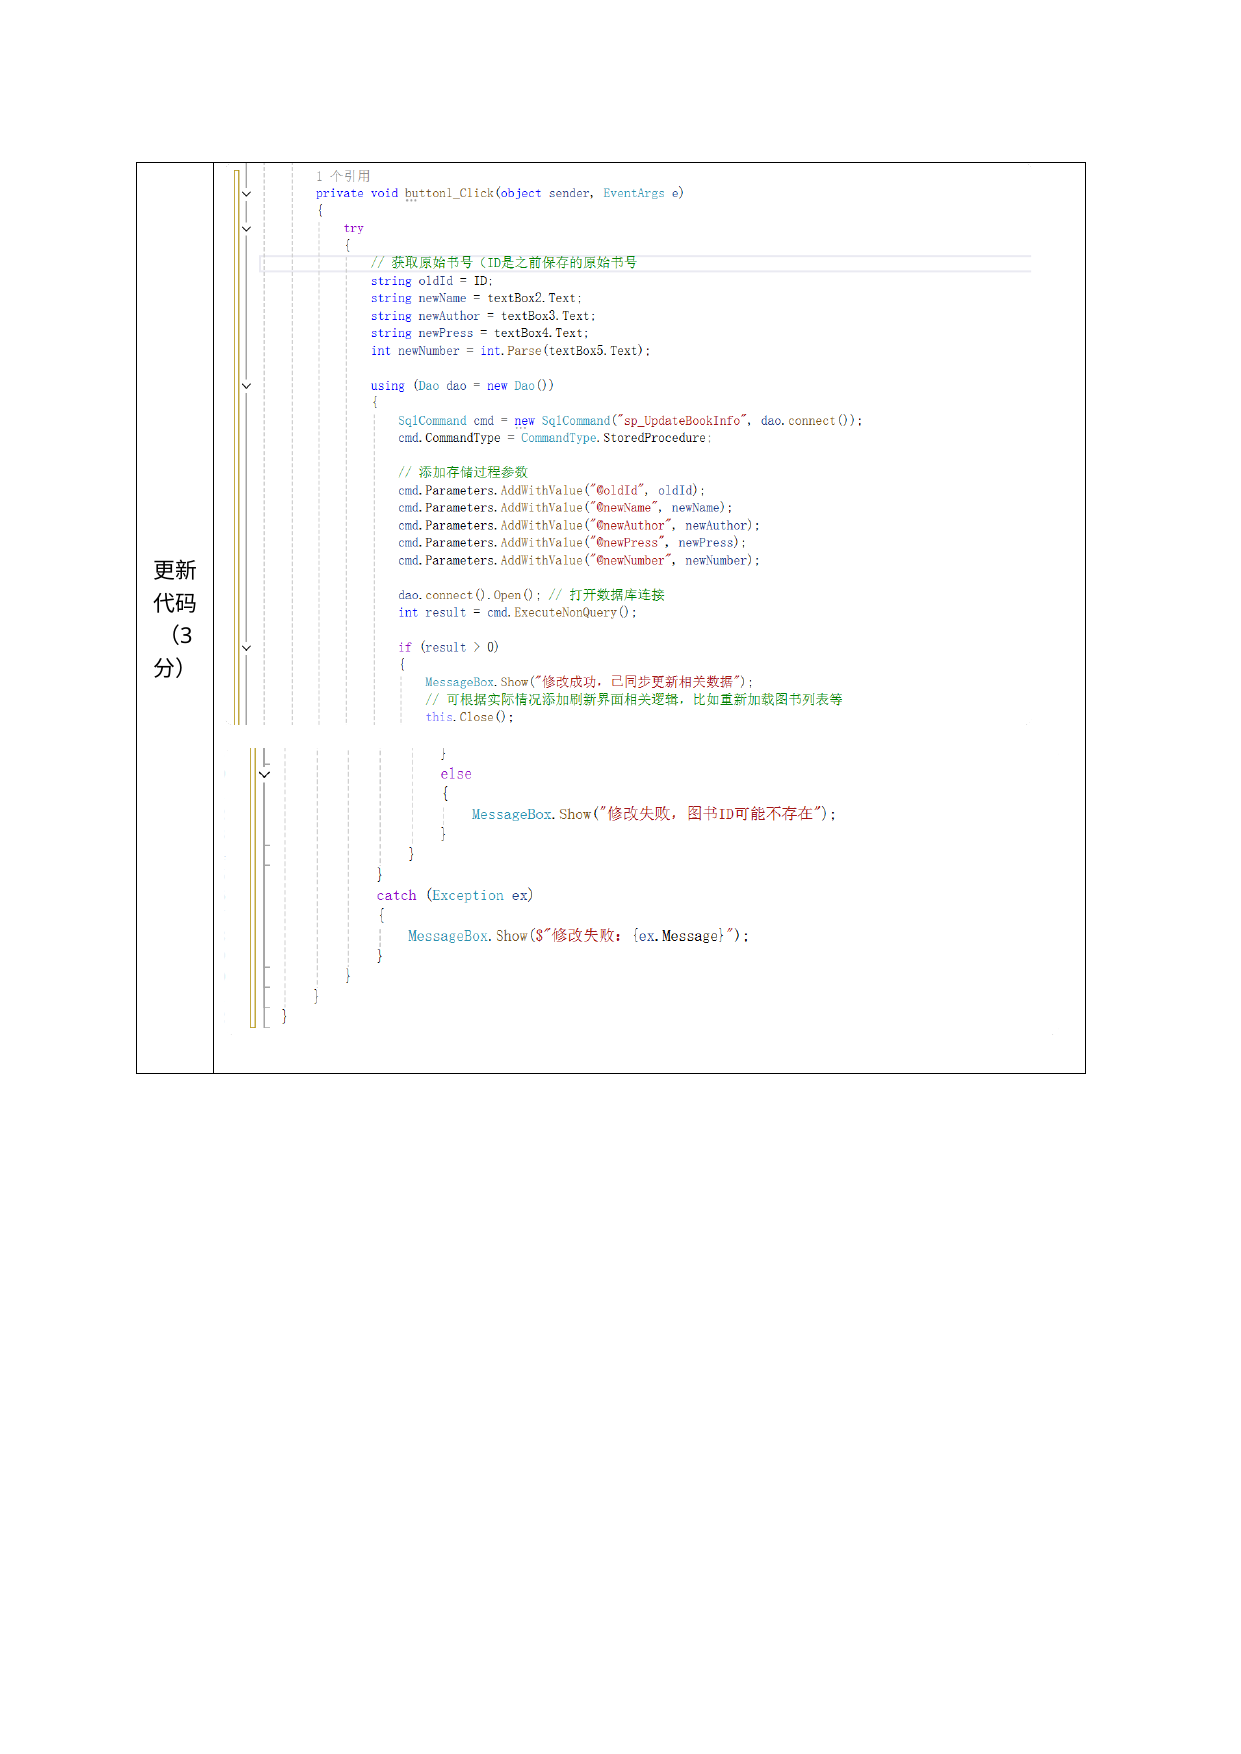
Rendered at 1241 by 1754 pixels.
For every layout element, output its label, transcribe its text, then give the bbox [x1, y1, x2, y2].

picture [224, 163, 1032, 725]
table_cell 更新代码 （3分） [137, 163, 213, 1073]
table_cell [214, 163, 1085, 1073]
picture [224, 748, 1059, 1035]
